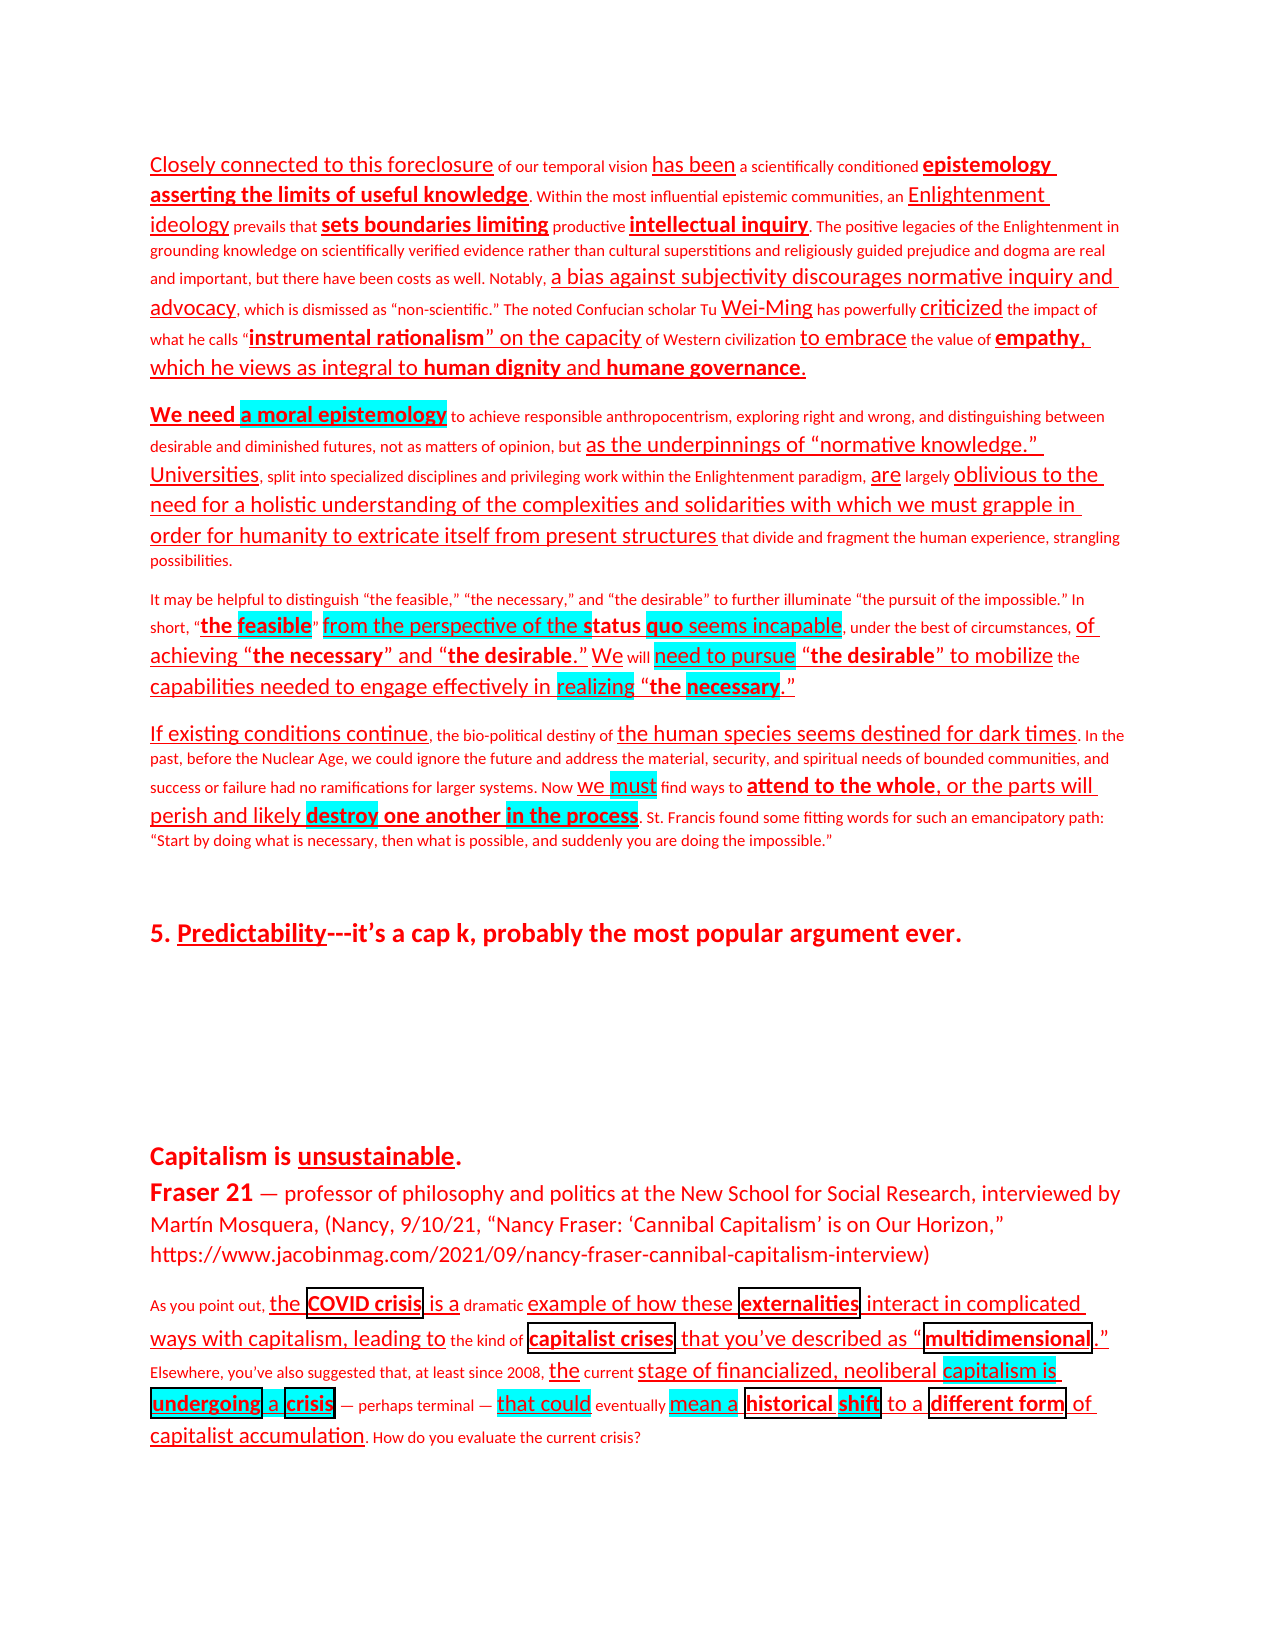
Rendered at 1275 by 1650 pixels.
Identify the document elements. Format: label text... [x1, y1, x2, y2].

subtitle 5. Predictability---it’s a cap k, probably the most popular argument ever. [150, 916, 1125, 949]
text As you point out, the COVID crisis is a dramatic example of how these externalities interact in complicated ways with capitalism, leading to the kind of capitalist crises that you’ve described as “multidimensional.” Elsewhere, you’ve also suggested that, at least since 2008, the current stage of financialized, neoliberal capitalism is undergoing a crisis — perhaps terminal — that could eventually mean a historical shift to a different form of capitalist accumulation. How do you evaluate the current crisis? [150, 1287, 1125, 1449]
text If existing conditions continue, the bio-political destiny of the human species seems destined for dark times. In the past, before the Nuclear Age, we could ignore the future and address the material, security, and spiritual needs of bounded communities, and success or failure had no ramifications for larger systems. Now we must find ways to attend to the whole, or the parts will perish and likely destroy one another in the process. St. Francis found some fitting words for such an emancipatory path: “Start by doing what is necessary, then what is possible, and suddenly you are doing the impossible.” [150, 719, 1125, 851]
text Closely connected to this foreclosure of our temporal vision has been a scientifically conditioned epistemology asserting the limits of useful knowledge. Within the most influential epistemic communities, an Enlightenment ideology prevails that sets boundaries limiting productive intellectual inquiry. The positive legacies of the Enlightenment in grounding knowledge on scientifically verified evidence rather than cultural superstitions and religiously guided prejudice and dogma are real and important, but there have been costs as well. Notably, a bias against subjectivity discourages normative inquiry and advocacy, which is dismissed as “non-scientific.” The noted Confucian scholar Tu Wei-Ming has powerfully criticized the impact of what he calls “instrumental rationalism” on the capacity of Western civilization to embrace the value of empathy, which he views as integral to human dignity and humane governance. [150, 150, 1125, 381]
subtitle Capitalism is unsustainable. [150, 1139, 1125, 1172]
text It may be helpful to distinguish “the feasible,” “the necessary,” and “the desirable” to further illuminate “the pursuit of the impossible.” In short, “the feasible” from the perspective of the status quo seems incapable, under the best of circumstances, of achieving “the necessary” and “the desirable.” We will need to pursue “the desirable” to mobilize the capabilities needed to engage effectively in realizing “the necessary.” [150, 589, 1125, 700]
text Fraser 21 — professor of philosophy and politics at the New School for Social Research, interviewed by Martín Mosquera, (Nancy, 9/10/21, “Nancy Fraser: ‘Cannibal Capitalism’ is on Our Horizon,” https://www.jacobinmag.com/2021/09/nancy-fraser-cannibal-capitalism-interview) [150, 1175, 1125, 1268]
text We need a moral epistemology to achieve responsible anthropocentrism, exploring right and wrong, and distinguishing between desirable and diminished futures, not as matters of opinion, but as the underpinnings of “normative knowledge.” Universities, split into specialized disciplines and privileging work within the Enlightenment paradigm, are largely oblivious to the need for a holistic understanding of the complexities and solidarities with which we must grapple in order for humanity to extricate itself from present structures that divide and fragment the human experience, strangling possibilities. [150, 400, 1125, 571]
